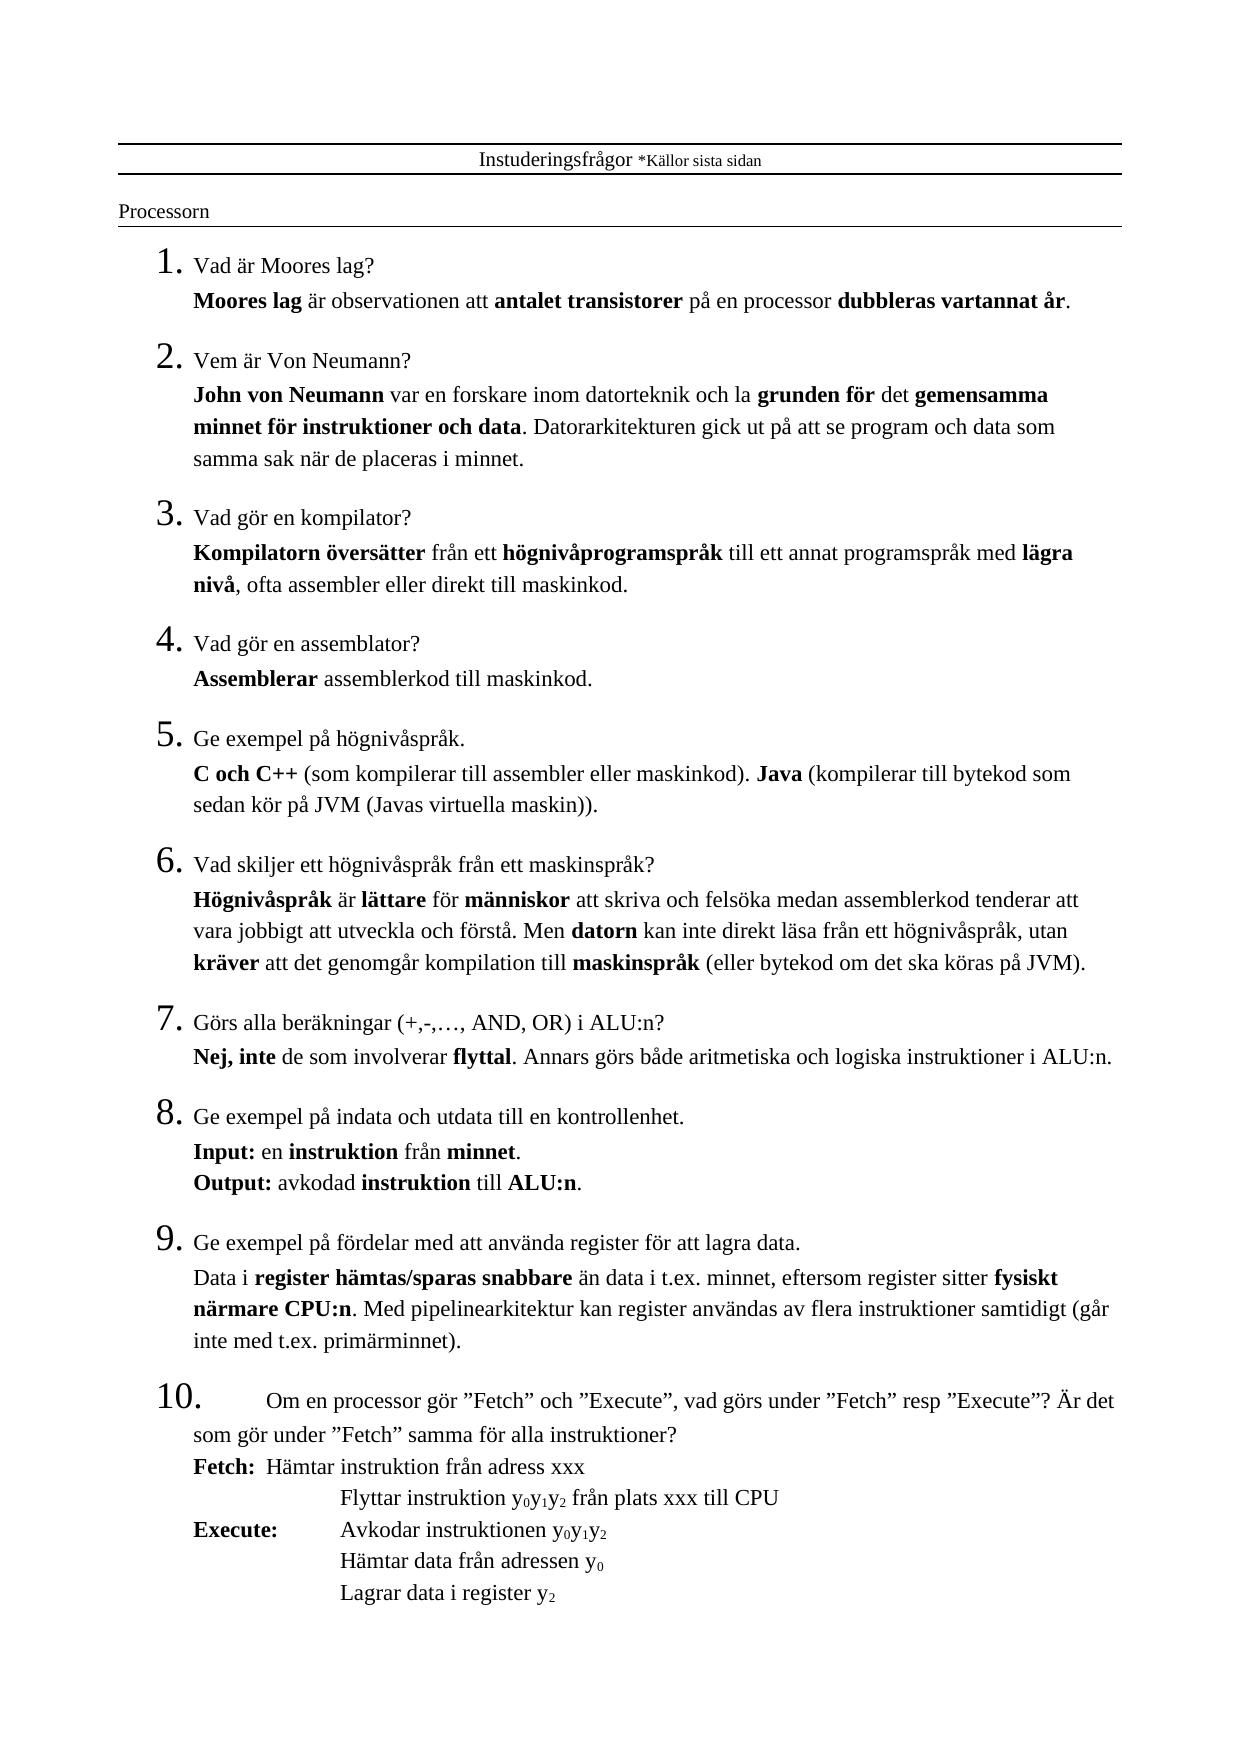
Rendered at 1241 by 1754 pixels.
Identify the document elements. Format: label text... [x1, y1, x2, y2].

list Ge exempel på fördelar med att använda register för att lagra data. Data i register hämtas/sparas snabbare än data i t.ex. minnet, eftersom register sitter fysiskt närmare CPU:n. Med pipelinearkitektur kan register användas av flera instruktioner samtidigt (går inte med t.ex. primärminnet). [156, 1215, 1122, 1353]
list Görs alla beräkningar (+,-,…, AND, OR) i ALU:n? Nej, inte de som involverar flyttal. Annars görs både aritmetiska och logiska instruktioner i ALU:n. [156, 995, 1122, 1069]
list Om en processor gör ”Fetch” och ”Execute”, vad görs under ”Fetch” resp ”Execute”? Är det som gör under ”Fetch” samma för alla instruktioner? Fetch: Hämtar instruktion från adress xxx Flyttar instruktion y0y1y2 från plats xxx till CPU Execute: Avkodar instruktionen y0y1y2 Hämtar data från adressen y0 Lagrar data i register y2 [156, 1373, 1122, 1606]
list Vem är Von Neumann? John von Neumann var en forskare inom datorteknik och la grunden för det gemensamma minnet för instruktioner och data. Datorarkitekturen gick ut på att se program och data som samma sak när de placeras i minnet. [156, 333, 1122, 471]
list Vad är Moores lag? Moores lag är observationen att antalet transistorer på en processor dubbleras vartannat år. [156, 239, 1122, 313]
list Ge exempel på indata och utdata till en kontrollenhet. Input: en instruktion från minnet. Output: avkodad instruktion till ALU:n. [156, 1089, 1122, 1196]
title Instuderingsfrågor *Källor sista sidan [118, 145, 1122, 173]
list Vad gör en assemblator? Assemblerar assemblerkod till maskinkod. [156, 617, 1122, 691]
subtitle Processorn [118, 199, 1122, 226]
list Vad gör en kompilator? Kompilatorn översätter från ett högnivåprogramspråk till ett annat programspråk med lägra nivå, ofta assembler eller direkt till maskinkod. [156, 491, 1122, 597]
list Vad skiljer ett högnivåspråk från ett maskinspråk? Högnivåspråk är lättare för människor att skriva och felsöka medan assemblerkod tenderar att vara jobbigt att utveckla och förstå. Men datorn kan inte direkt läsa från ett högnivåspråk, utan kräver att det genomgår kompilation till maskinspråk (eller bytekod om det ska köras på JVM). [156, 837, 1122, 975]
list Ge exempel på högnivåspråk. C och C++ (som kompilerar till assembler eller maskinkod). Java (kompilerar till bytekod som sedan kör på JVM (Javas virtuella maskin)). [156, 711, 1122, 817]
